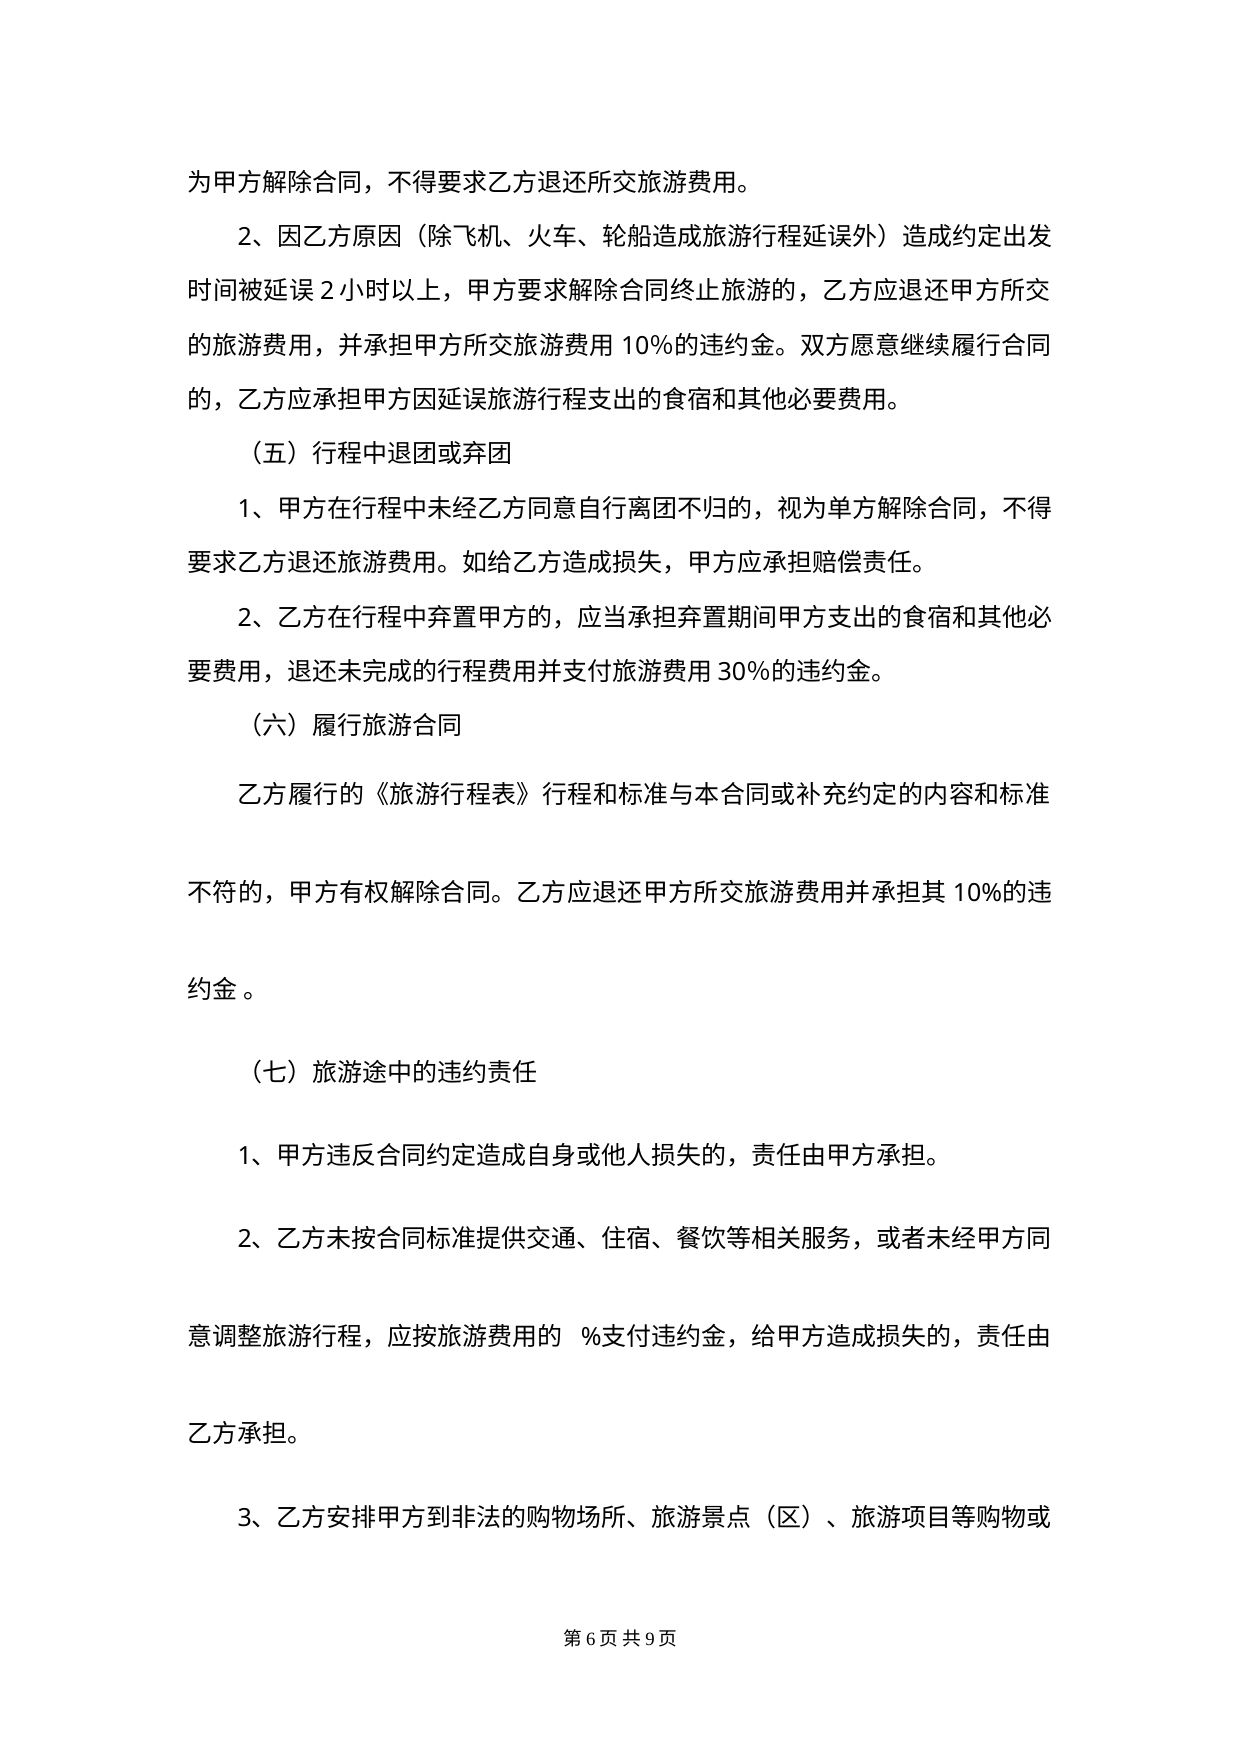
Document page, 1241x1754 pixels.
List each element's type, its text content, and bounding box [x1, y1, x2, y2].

text 2、乙方未按合同标准提供交通、住宿、餐饮等相关服务，或者未经甲方同意调整旅游行程，应按旅游费用的 %支付违约金，给甲方造成损失的，责任由乙方承担。 [187, 1204, 1053, 1464]
text （七）旅游途中的违约责任 [187, 1038, 1053, 1103]
text （六）履行旅游合同 [187, 706, 1053, 742]
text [187, 1483, 1053, 1548]
text 2、因乙方原因（除飞机、火车、轮船造成旅游行程延误外）造成约定出发时间被延误2小时以上，甲方要求解除合同终止旅游的，乙方应退还甲方所交的旅游费用，并承担甲方所交旅游费用10％的违约金。双方愿意继续履行合同的，乙方应承担甲方因延误旅游行程支出的食宿和其他必要费用。 [187, 216, 1053, 416]
text 2、乙方在行程中弃置甲方的，应当承担弃置期间甲方支出的食宿和其他必要费用，退还未完成的行程费用并支付旅游费用30％的违约金。 [187, 597, 1053, 688]
text （五）行程中退团或弃团 [187, 434, 1053, 470]
text 1、甲方违反合同约定造成自身或他人损失的，责任由甲方承担。 [187, 1121, 1053, 1186]
text 乙方履行的《旅游行程表》行程和标准与本合同或补充约定的内容和标准不符的，甲方有权解除合同。乙方应退还甲方所交旅游费用并承担其10%的违约金 。 [187, 760, 1053, 1020]
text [187, 162, 1053, 198]
text 1、甲方在行程中未经乙方同意自行离团不归的，视为单方解除合同，不得要求乙方退还旅游费用。如给乙方造成损失，甲方应承担赔偿责任。 [187, 488, 1053, 579]
